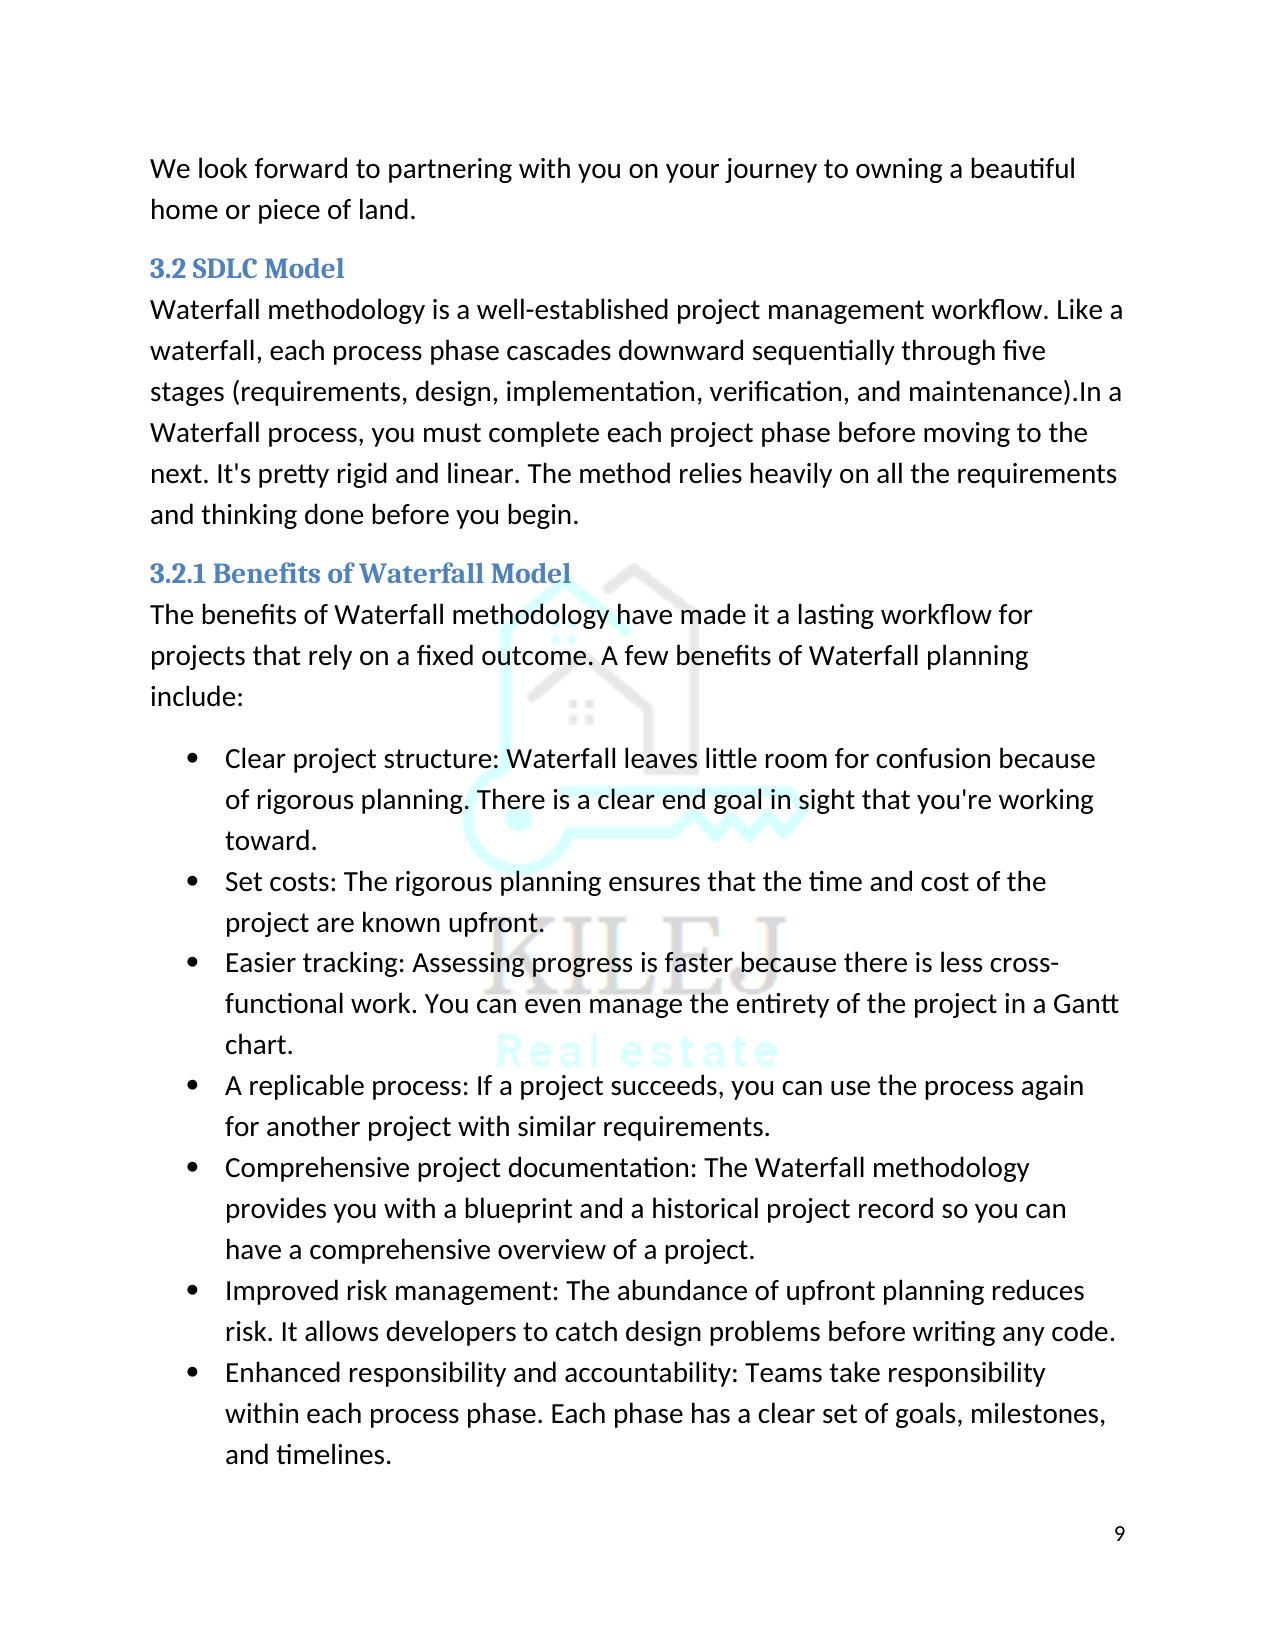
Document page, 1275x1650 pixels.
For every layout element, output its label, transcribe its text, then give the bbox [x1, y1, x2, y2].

list Easier tracking: Assessing progress is faster because there is less cross-functional work. You can even manage the entirety of the project in a Gantt chart. [187, 944, 1125, 1062]
list Comprehensive project documentation: The Waterfall methodology provides you with a blueprint and a historical project record so you can have a comprehensive overview of a project. [187, 1149, 1125, 1267]
text The benefits of Waterfall methodology have made it a lasting workflow for projects that rely on a fixed outcome. A few benefits of Waterfall planning include: [150, 596, 1125, 714]
text Waterfall methodology is a well-established project management workflow. Like a waterfall, each process phase cascades downward sequentially through five stages (requirements, design, implementation, verification, and maintenance).In a Waterfall process, you must complete each project phase before moving to the next. It's pretty rigid and linear. The method relies heavily on all the requirements and thinking done before you begin. [150, 291, 1125, 532]
list Clear project structure: Waterfall leaves little room for confusion because of rigorous planning. There is a clear end goal in sight that you're working toward. [187, 740, 1125, 857]
list Set costs: The rigorous planning ensures that the time and cost of the project are known upfront. [187, 863, 1125, 939]
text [150, 150, 1125, 227]
subtitle 3.2.1 Benefits of Waterfall Model [150, 558, 1125, 591]
list A replicable process: If a project succeeds, you can use the process again for another project with similar requirements. [187, 1067, 1125, 1144]
subtitle 3.2 SDLC Model [150, 253, 1125, 286]
list Enhanced responsibility and accountability: Teams take responsibility within each process phase. Each phase has a clear set of goals, milestones, and timelines. [187, 1354, 1125, 1471]
list Improved risk management: The abundance of upfront planning reduces risk. It allows developers to catch design problems before writing any code. [187, 1272, 1125, 1349]
